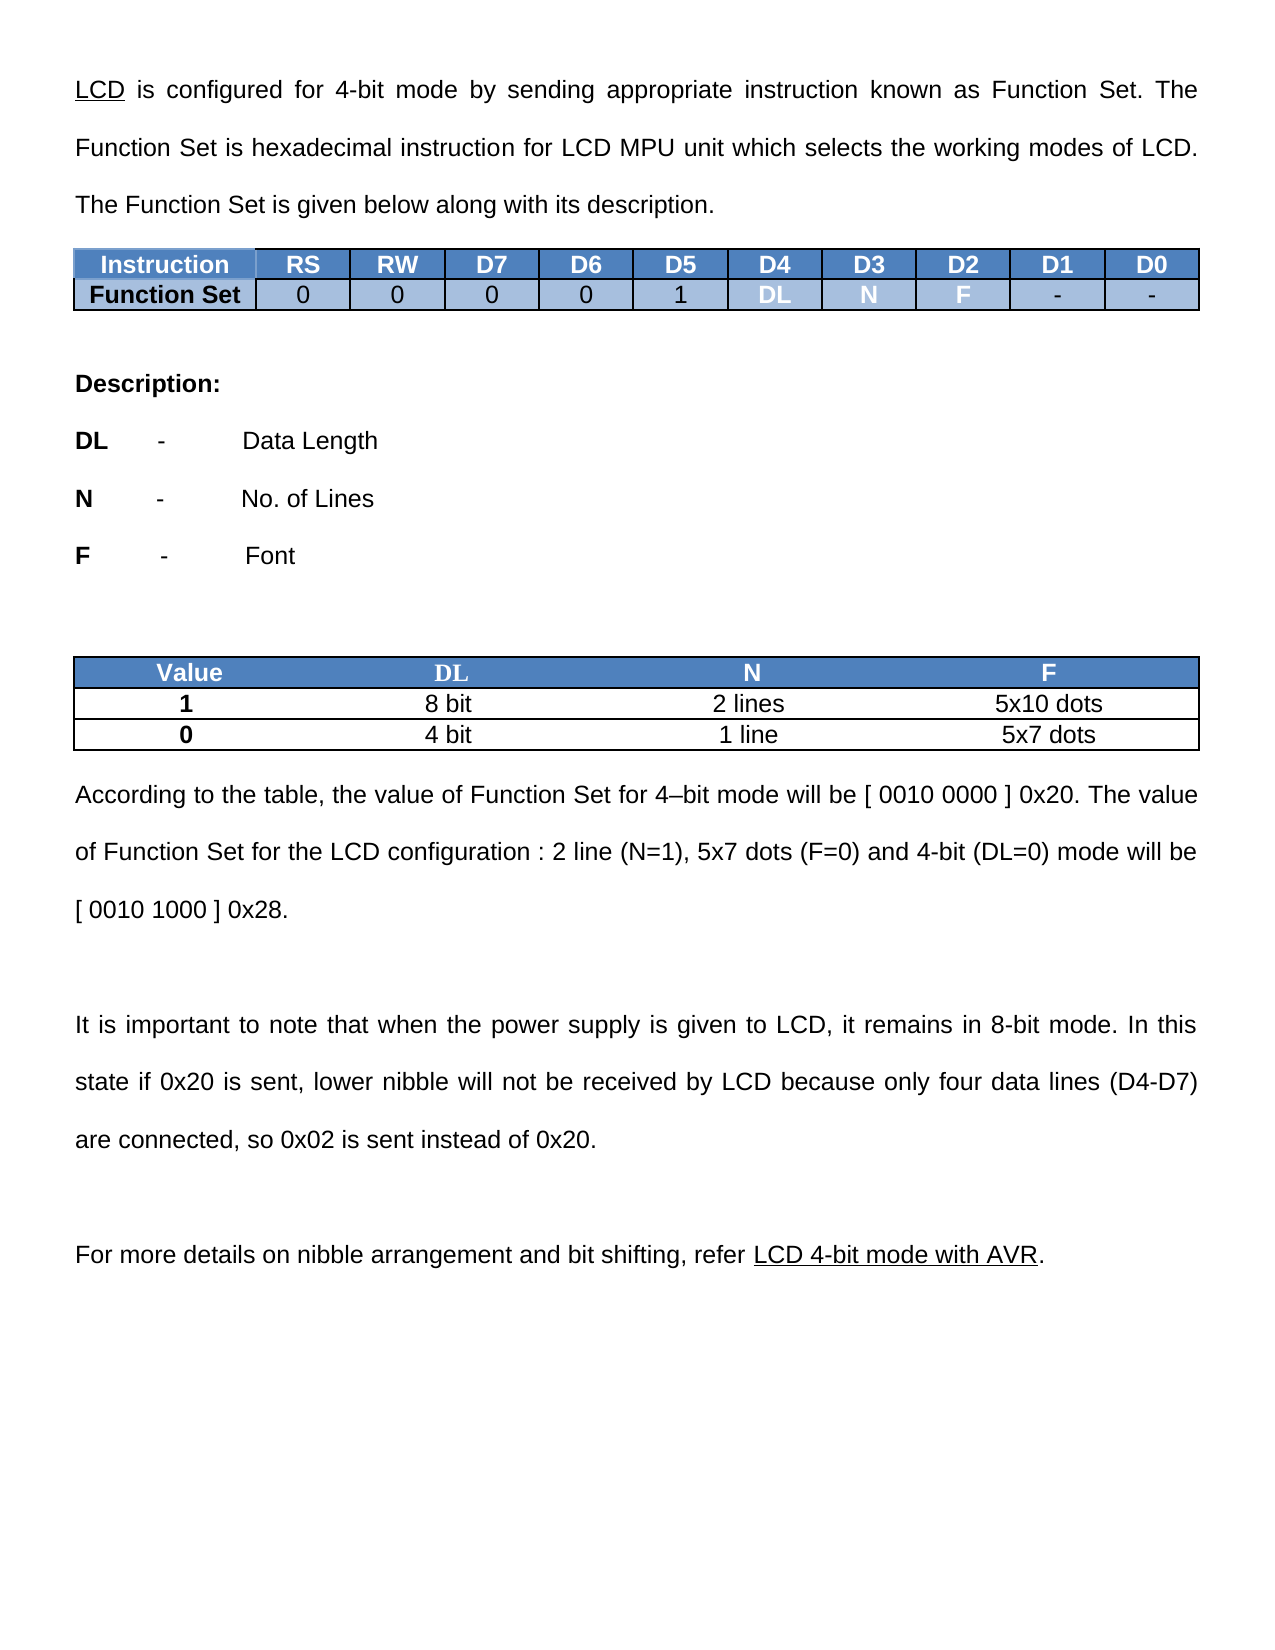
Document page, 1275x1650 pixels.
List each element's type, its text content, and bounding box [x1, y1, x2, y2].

table_cell 0 [540, 280, 632, 309]
text It is important to note that when the power supply is given to LCD, it remains in 8-bit mode. In this state if 0x20 is sent, lower nibble will not be received by LCD because only four data lines (D4-D7) are connected, so 0x02 is sent instead of 0x20. [75, 1009, 1200, 1153]
text For more details on nibble arrangement and bit shifting, refer LCD 4-bit mode with AVR. [75, 1239, 1200, 1268]
table_cell 1 line [598, 720, 899, 749]
table_header D6 [540, 250, 632, 278]
text F - Font [75, 541, 1200, 570]
table_cell 4 bit [298, 720, 598, 749]
table_cell 2 lines [598, 689, 899, 718]
table_header D4 [729, 250, 821, 278]
table_header RW [351, 250, 444, 278]
table_header F [899, 658, 1198, 687]
text LCD is configured for 4-bit mode by sending appropriate instruction known as Function Set. The Function Set is hexadecimal instruction for LCD MPU unit which selects the working modes of LCD. The Function Set is given below along with its description. [75, 75, 1200, 219]
table_cell 0 [75, 720, 298, 749]
table_header Instruction [75, 250, 255, 278]
table_cell 1 [634, 280, 727, 309]
text Description: [75, 369, 1200, 397]
table_cell F [917, 280, 1009, 309]
table_cell 5x7 dots [899, 720, 1198, 749]
table_header D2 [917, 250, 1009, 278]
table_cell 8 bit [298, 689, 598, 718]
table_cell 1 [75, 689, 298, 718]
table_cell 5x10 dots [899, 689, 1198, 718]
table_header DL [298, 658, 598, 687]
table_header D7 [446, 250, 538, 278]
table_cell - [1106, 280, 1198, 309]
table_cell Function Set [75, 280, 255, 309]
table_cell 0 [446, 280, 538, 309]
text According to the table, the value of Function Set for 4–bit mode will be [ 0010 0000 ] 0x20. The value of Function Set for the LCD configuration : 2 line (N=1), 5x7 dots (F=0) and 4-bit (DL=0) mode will be [ 0010 1000 ] 0x28. [75, 779, 1200, 923]
text DL - Data Length [75, 426, 1200, 455]
table_cell 0 [257, 280, 349, 309]
table_header RS [257, 250, 349, 278]
table_cell 0 [351, 280, 444, 309]
text N - No. of Lines [75, 484, 1200, 512]
table_cell - [1011, 280, 1104, 309]
table_header Value [75, 658, 298, 687]
table_cell N [823, 280, 915, 309]
table_header D5 [634, 250, 727, 278]
table_header D1 [1011, 250, 1104, 278]
table_cell DL [729, 280, 821, 309]
table_header D0 [1106, 250, 1198, 278]
table_header N [598, 658, 899, 687]
table_header D3 [823, 250, 915, 278]
